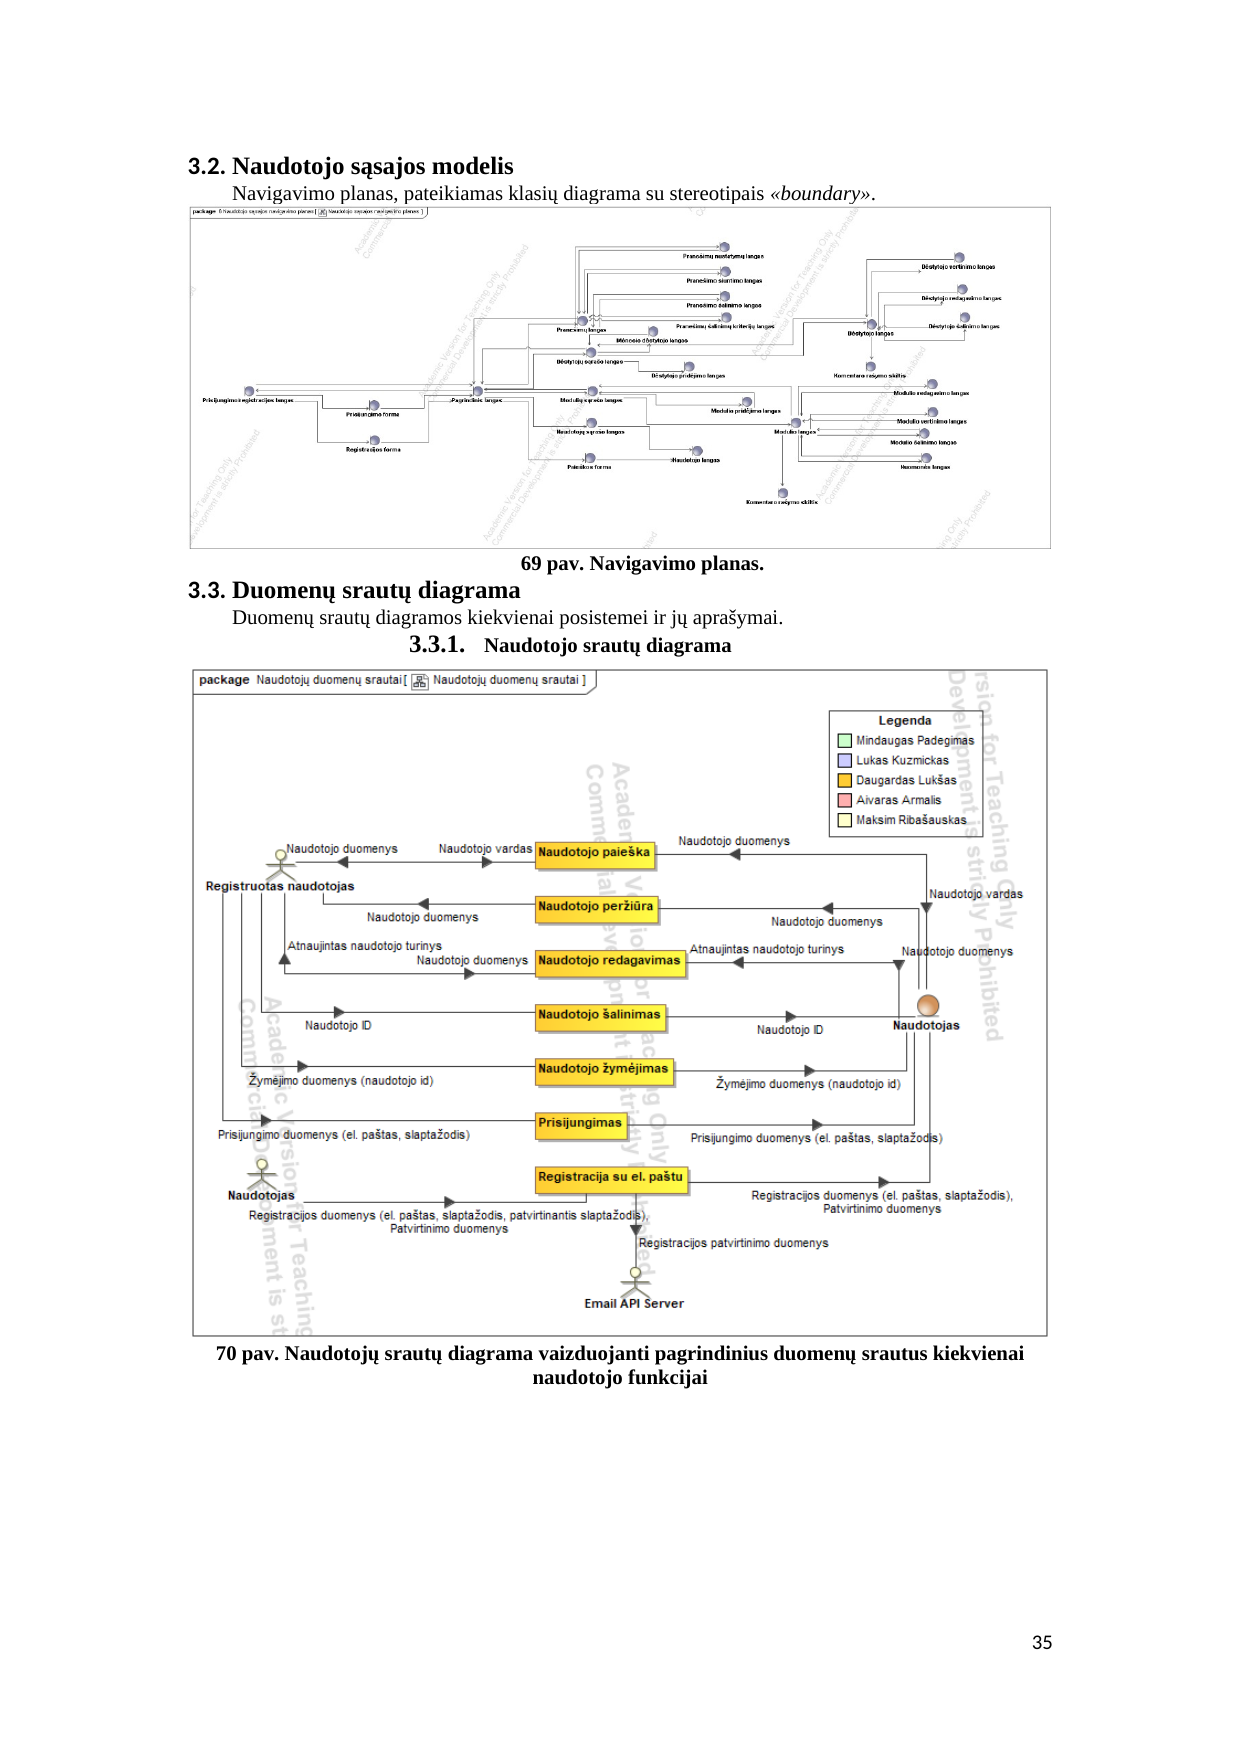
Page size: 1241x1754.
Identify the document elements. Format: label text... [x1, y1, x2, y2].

text 69 pav. Navigavimo planas. [187, 551, 1053, 574]
text Duomenų srautų diagramos kiekvienai posistemei ir jų aprašymai. [187, 605, 1053, 629]
subtitle Duomenų srautų diagrama [187, 574, 1053, 605]
subtitle Naudotojo srautų diagrama [409, 629, 1053, 658]
picture [187, 204, 1053, 551]
text Navigavimo planas, pateikiamas klasių diagrama su stereotipais «boundary». [187, 181, 1053, 204]
text 70 pav. Naudotojų srautų diagrama vaizduojanti pagrindinius duomenų srautus kiekvienai naudotojo funkcijai [187, 1341, 1053, 1389]
picture [187, 664, 1052, 1341]
subtitle Naudotojo sąsajos modelis [187, 150, 1053, 181]
